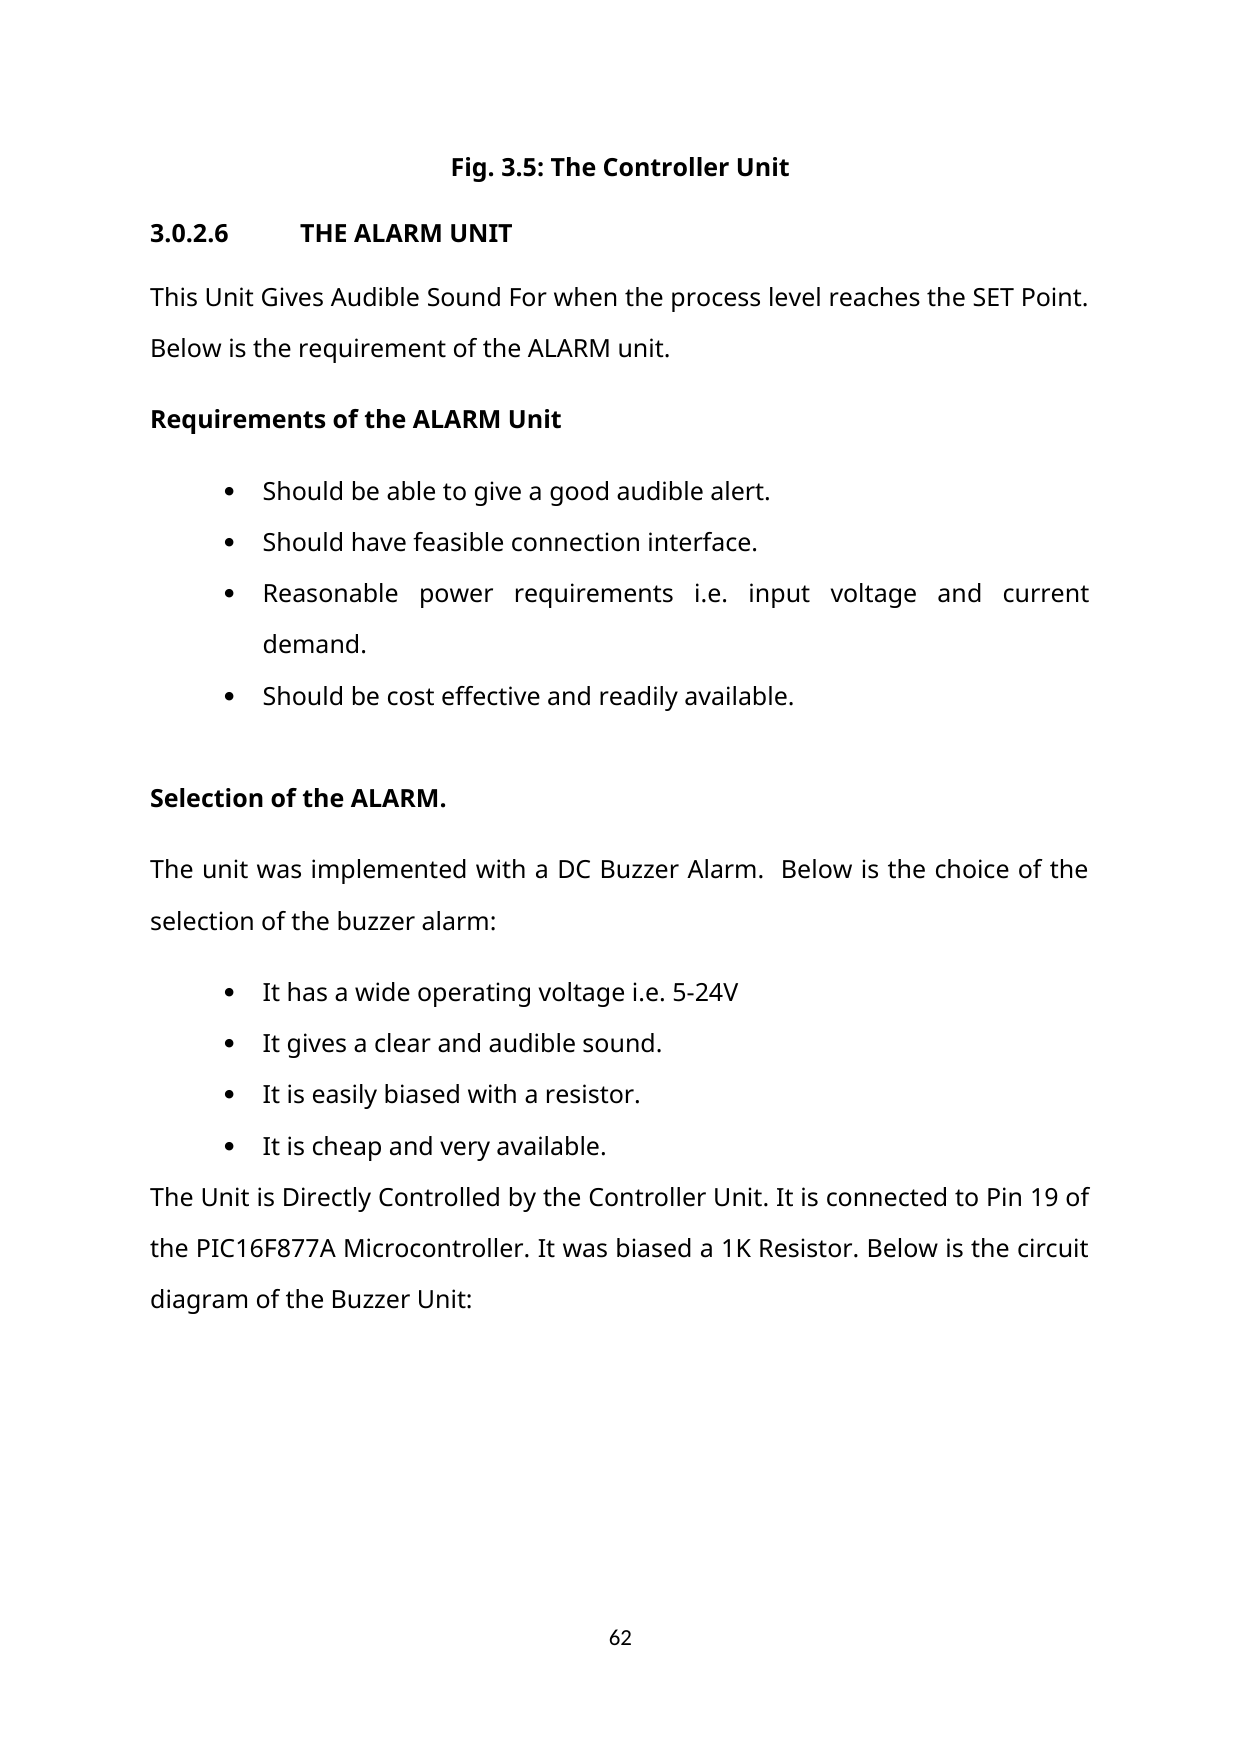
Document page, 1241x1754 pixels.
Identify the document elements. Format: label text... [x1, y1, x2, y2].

list It gives a clear and audible sound. [225, 1026, 1090, 1060]
list Should be able to give a good audible alert. [225, 474, 1090, 508]
list Should have feasible connection interface. [225, 525, 1090, 559]
text Requirements of the ALARM Unit [150, 402, 1090, 436]
list It has a wide operating voltage i.e. 5-24V [225, 975, 1090, 1009]
text The unit was implemented with a DC Buzzer Alarm. Below is the choice of the selection of the buzzer alarm: [150, 852, 1090, 937]
list It is cheap and very available. [225, 1128, 1090, 1162]
text Selection of the ALARM. [150, 780, 1090, 814]
subtitle Fig. 3.5: The Controller Unit [150, 150, 1090, 184]
list Should be cost effective and readily available. [225, 678, 1090, 712]
subtitle 3.0.2.6 THE ALARM UNIT [150, 216, 1090, 250]
list It is easily biased with a resistor. [225, 1077, 1090, 1111]
text The Unit is Directly Controlled by the Controller Unit. It is connected to Pin 19 of the PIC16F877A Microcontroller. It was biased a 1K Resistor. Below is the circuit diagram of the Buzzer Unit: [150, 1179, 1090, 1315]
text This Unit Gives Audible Sound For when the process level reaches the SET Point. Below is the requirement of the ALARM unit. [150, 279, 1090, 364]
list Reasonable power requirements i.e. input voltage and current demand. [225, 576, 1090, 661]
